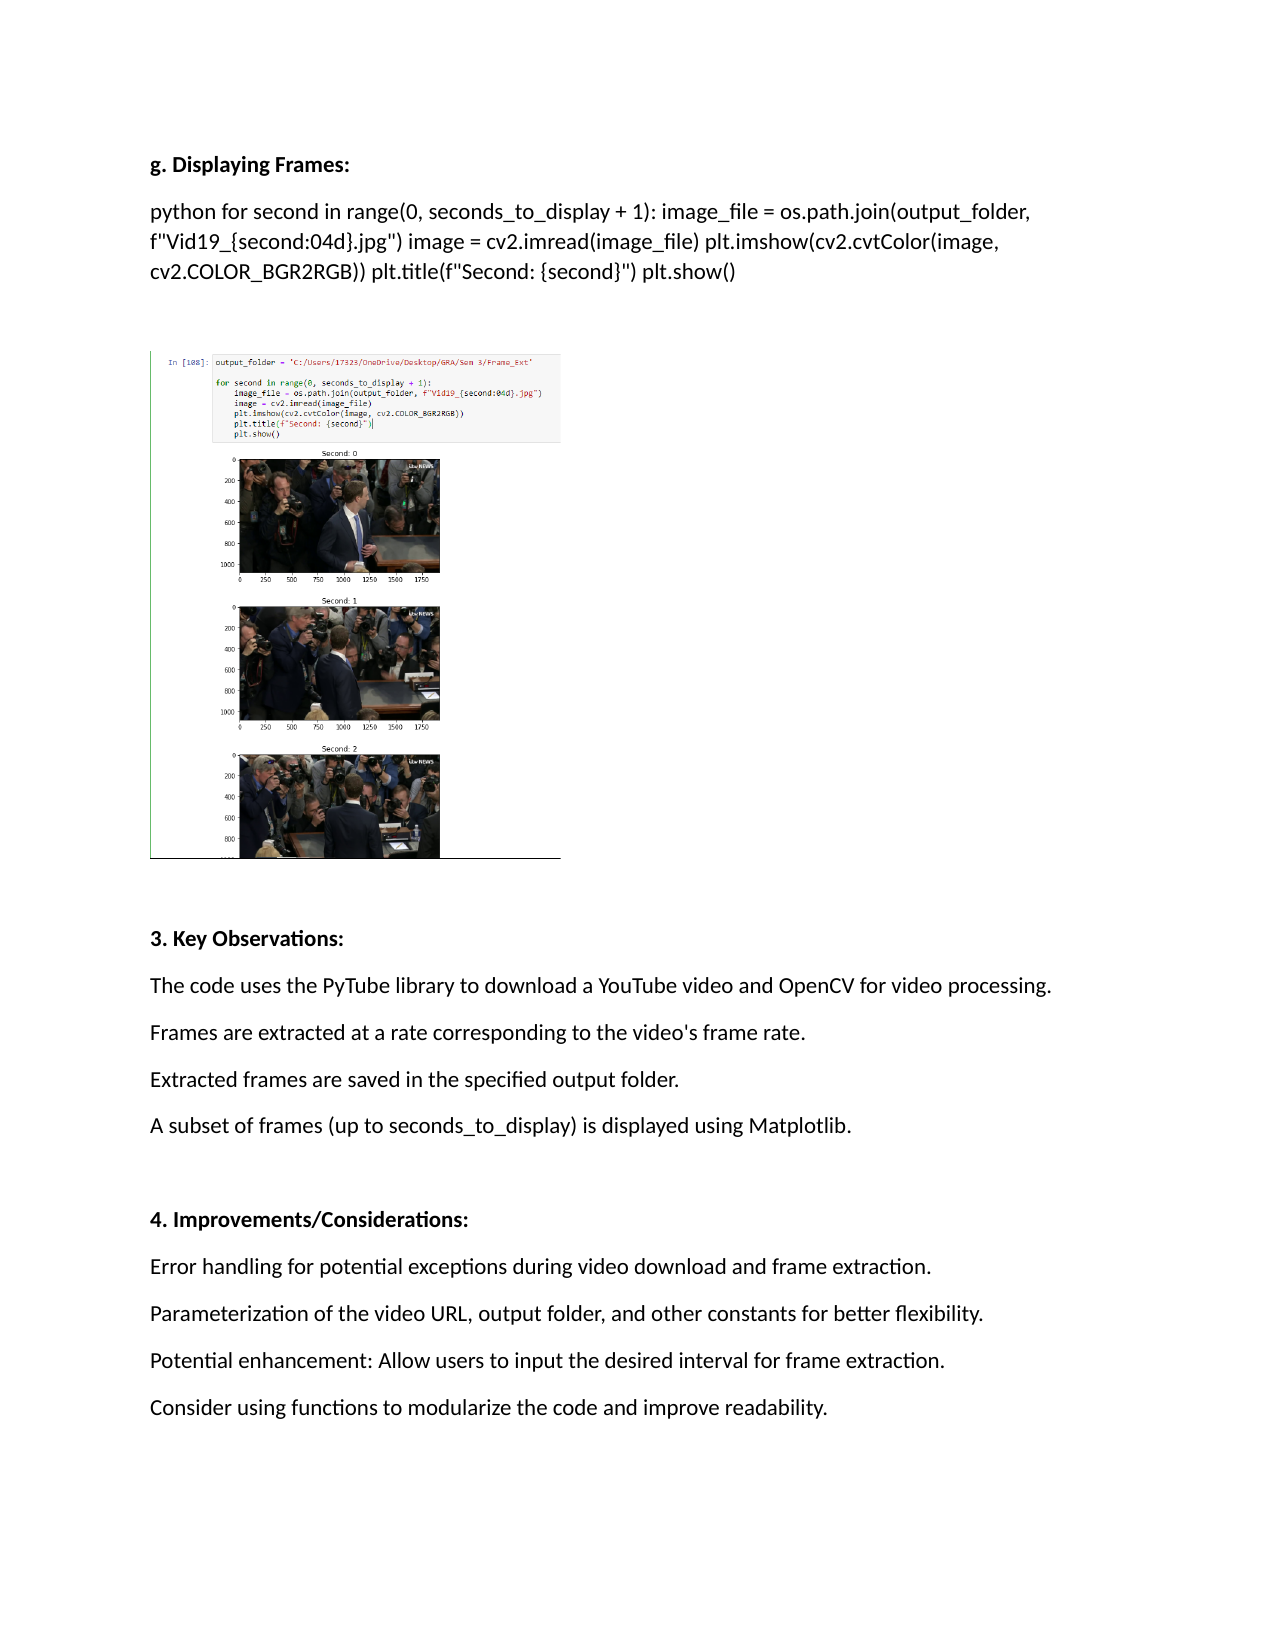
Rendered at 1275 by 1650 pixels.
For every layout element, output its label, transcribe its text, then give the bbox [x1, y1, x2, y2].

text g. Displaying Frames: [150, 150, 1125, 178]
text 3. Key Observations: [150, 924, 1125, 952]
text Potential enhancement: Allow users to input the desired interval for frame extraction. [150, 1346, 1125, 1374]
text A subset of frames (up to seconds_to_display) is displayed using Matplotlib. [150, 1112, 1125, 1140]
text 4. Improvements/Considerations: [150, 1205, 1125, 1233]
text Parameterization of the video URL, output folder, and other constants for better flexibility. [150, 1299, 1125, 1327]
text Frames are extracted at a rate corresponding to the video's frame rate. [150, 1018, 1125, 1046]
text The code uses the PyTube library to download a YouTube video and OpenCV for video processing. [150, 971, 1125, 999]
picture [150, 351, 561, 859]
text Extracted frames are saved in the specified output folder. [150, 1065, 1125, 1093]
text python for second in range(0, seconds_to_display + 1): image_file = os.path.join(output_folder, f"Vid19_{second:04d}.jpg") image = cv2.imread(image_file) plt.imshow(cv2.cvtColor(image, cv2.COLOR_BGR2RGB)) plt.title(f"Second: {second}") plt.show() [150, 197, 1125, 285]
text Consider using functions to modularize the code and improve readability. [150, 1393, 1125, 1421]
text Error handling for potential exceptions during video download and frame extraction. [150, 1252, 1125, 1280]
